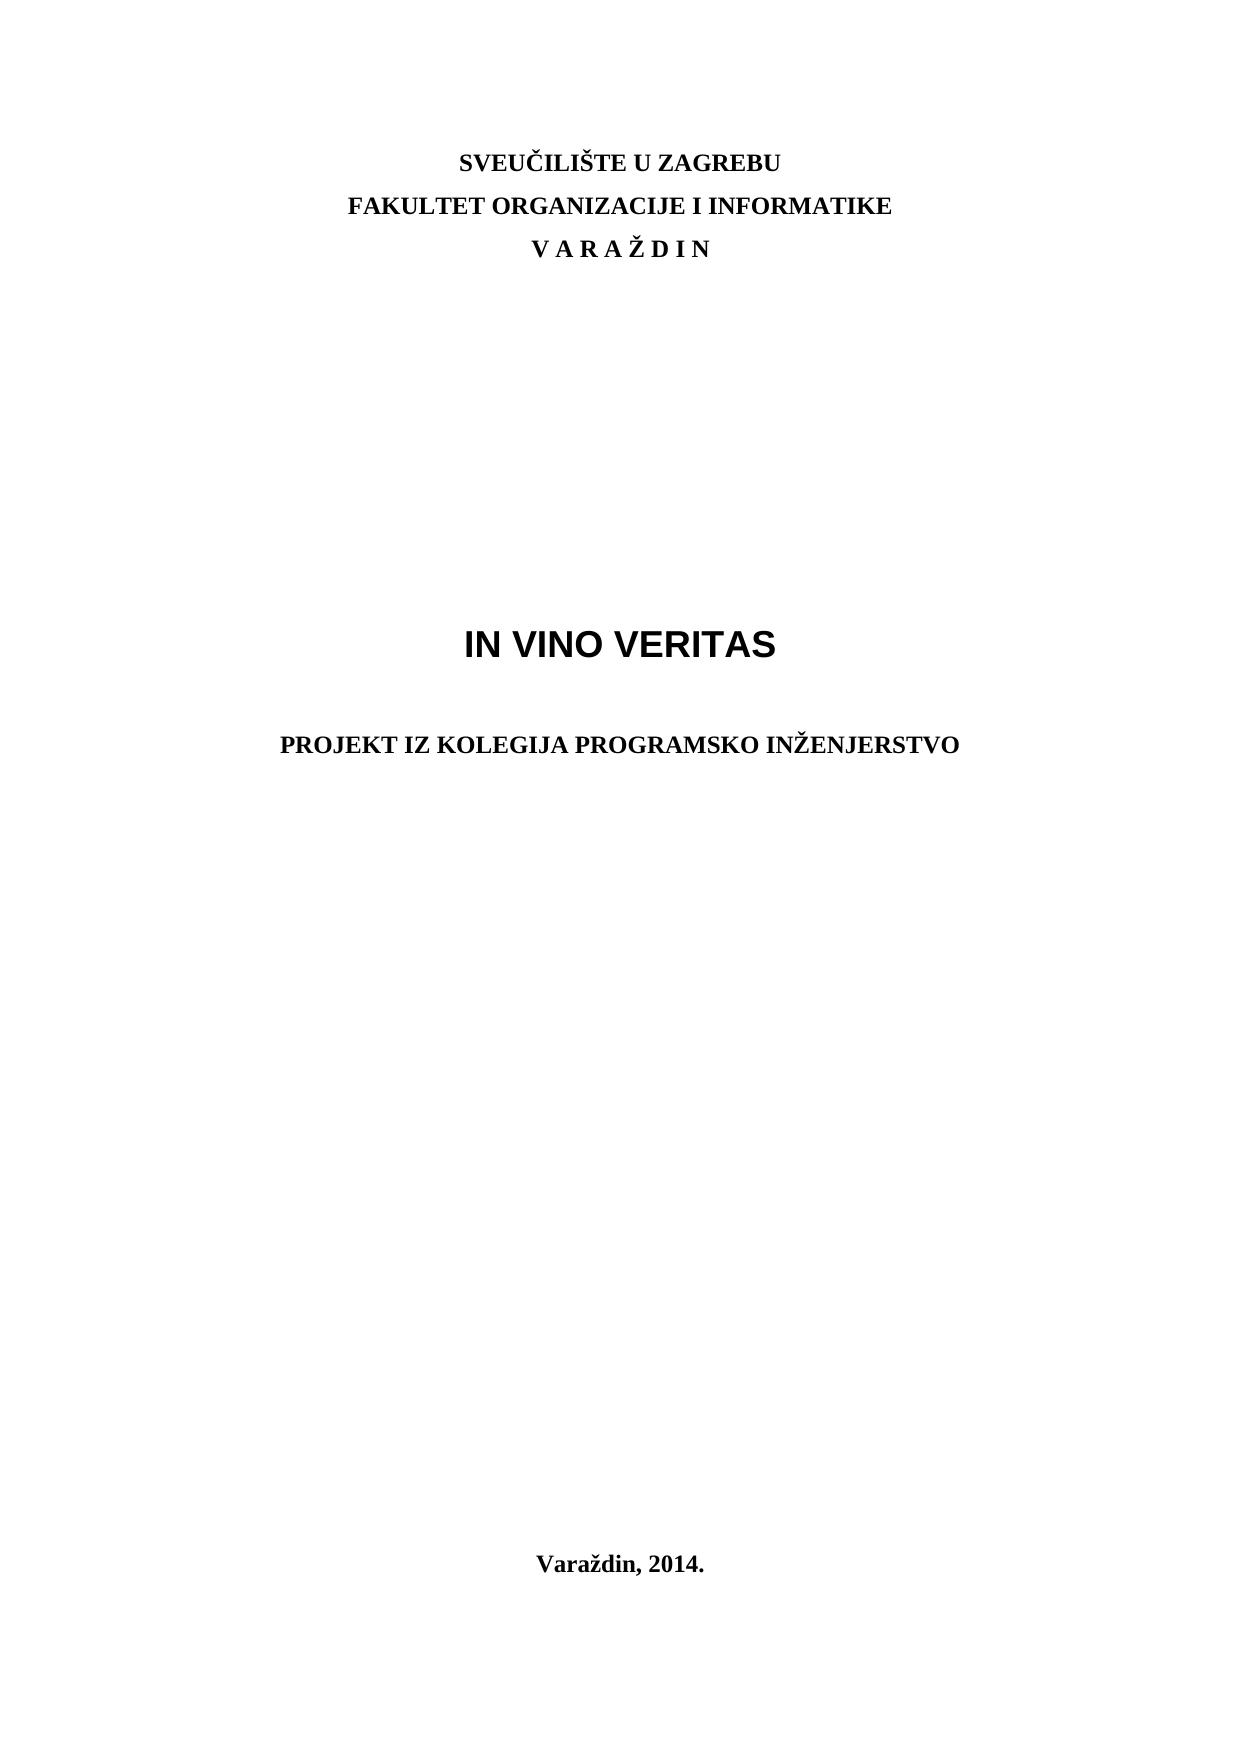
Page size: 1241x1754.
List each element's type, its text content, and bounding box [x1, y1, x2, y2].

text SVEUČILIŠTE U ZAGREBU [148, 148, 1093, 176]
text FAKULTET ORGANIZACIJE I INFORMATIKE [148, 191, 1093, 219]
text PROJEKT IZ KOLEGIJA PROGRAMSKO INŽENJERSTVO [148, 730, 1093, 758]
text Varaždin, 2014. [148, 1549, 1093, 1578]
text IN VINO VERITAS [148, 622, 1093, 665]
text V A R A Ž D I N [148, 234, 1093, 263]
